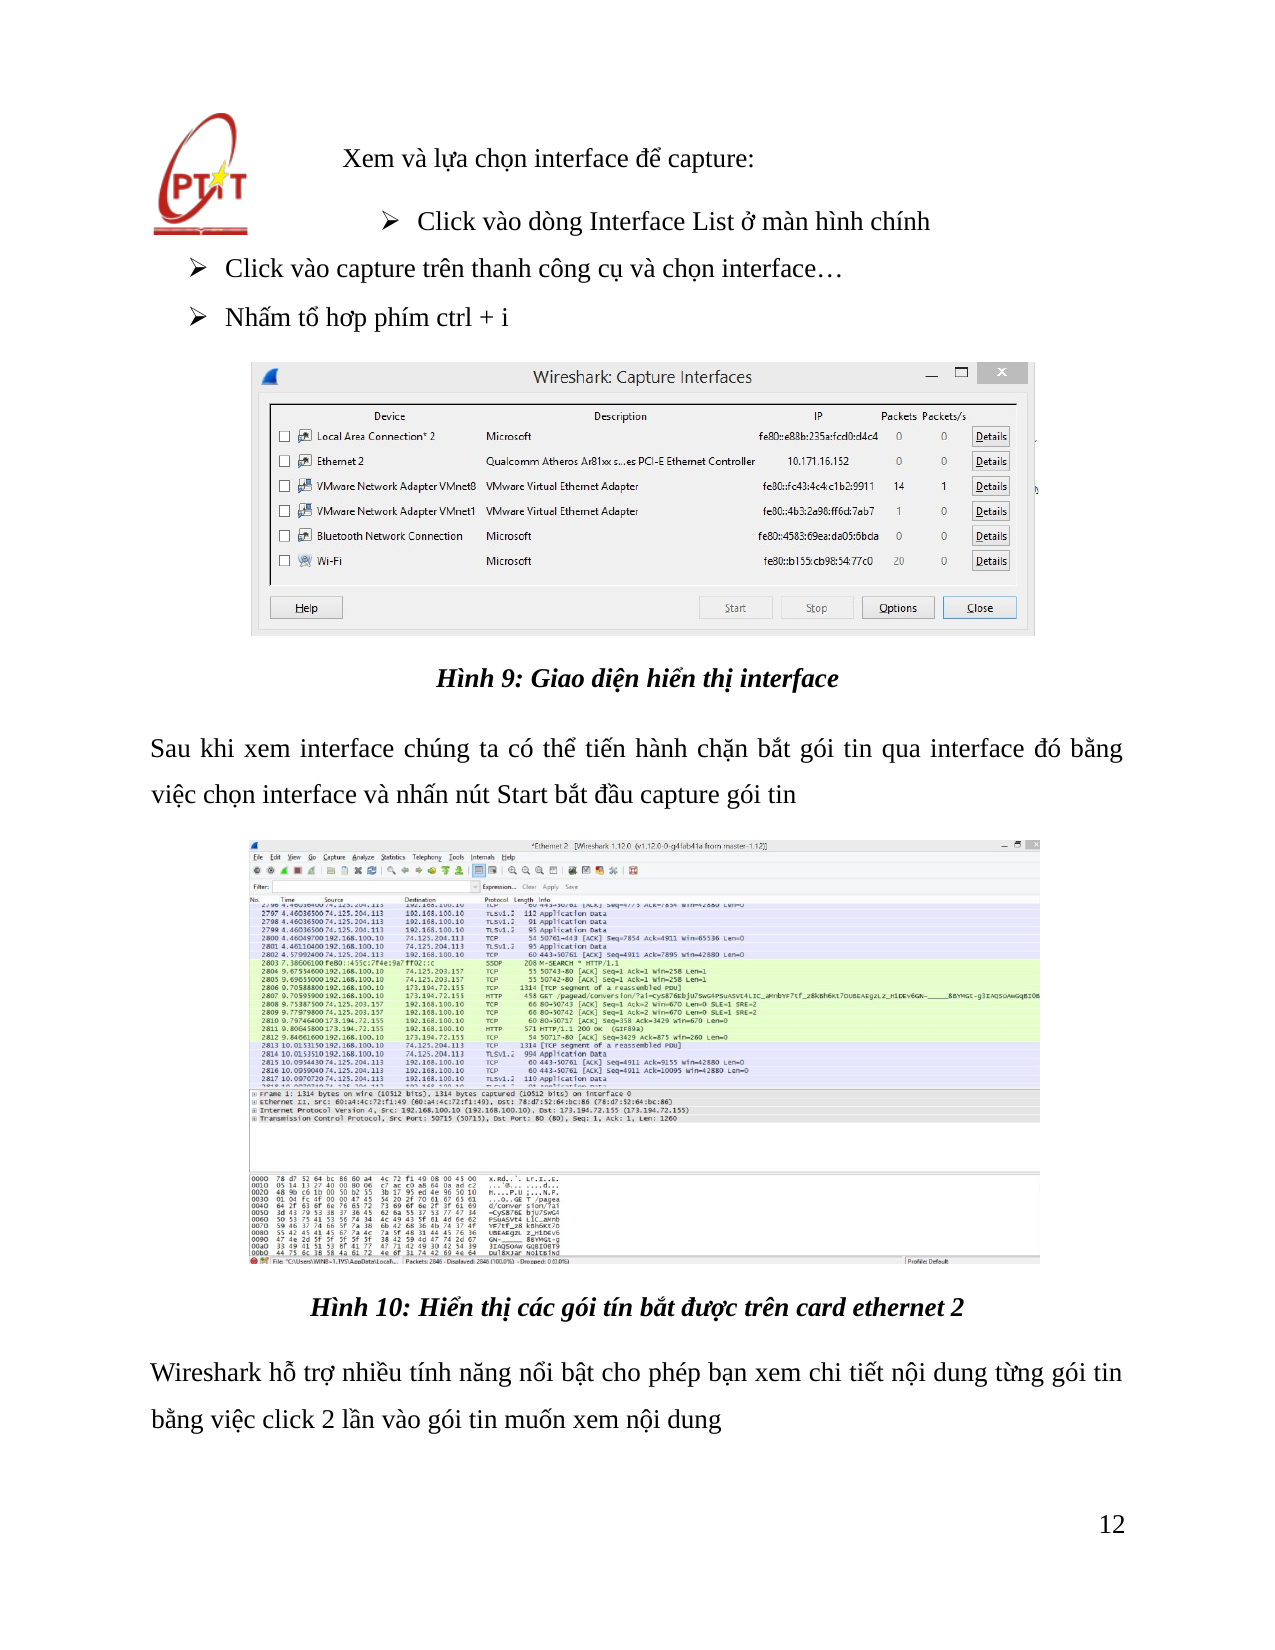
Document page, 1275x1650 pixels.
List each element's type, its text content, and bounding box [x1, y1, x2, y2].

text Sau khi xem interface chúng ta có thể tiến hành chặn bắt gói tin qua interface đó bằng việc chọn interface và nhấn nút Start bắt đầu capture gói tin [150, 732, 1125, 810]
list Click vào capture trên thanh công cụ và chọn interface… [187, 253, 1125, 284]
list Nhấm tổ hơp phím ctrl + i [187, 301, 1125, 332]
text Hình 10: Hiển thị các gói tín bắt được trên card ethernet 2 [310, 1291, 1125, 1322]
list Click vào dòng Interface List ở màn hình chính [187, 205, 1125, 237]
picture [81, 113, 324, 235]
picture [250, 362, 1039, 636]
subtitle Hình 9: Giao diện hiển thị interface [150, 662, 1125, 693]
text Xem và lựa chọn interface để capture: [150, 142, 1125, 173]
text Wireshark hỗ trợ nhiều tính năng nổi bật cho phép bạn xem chi tiết nội dung từng gói tin bằng việc click 2 lần vào gói tin muốn xem nội dung [150, 1357, 1125, 1435]
picture [249, 840, 1040, 1264]
